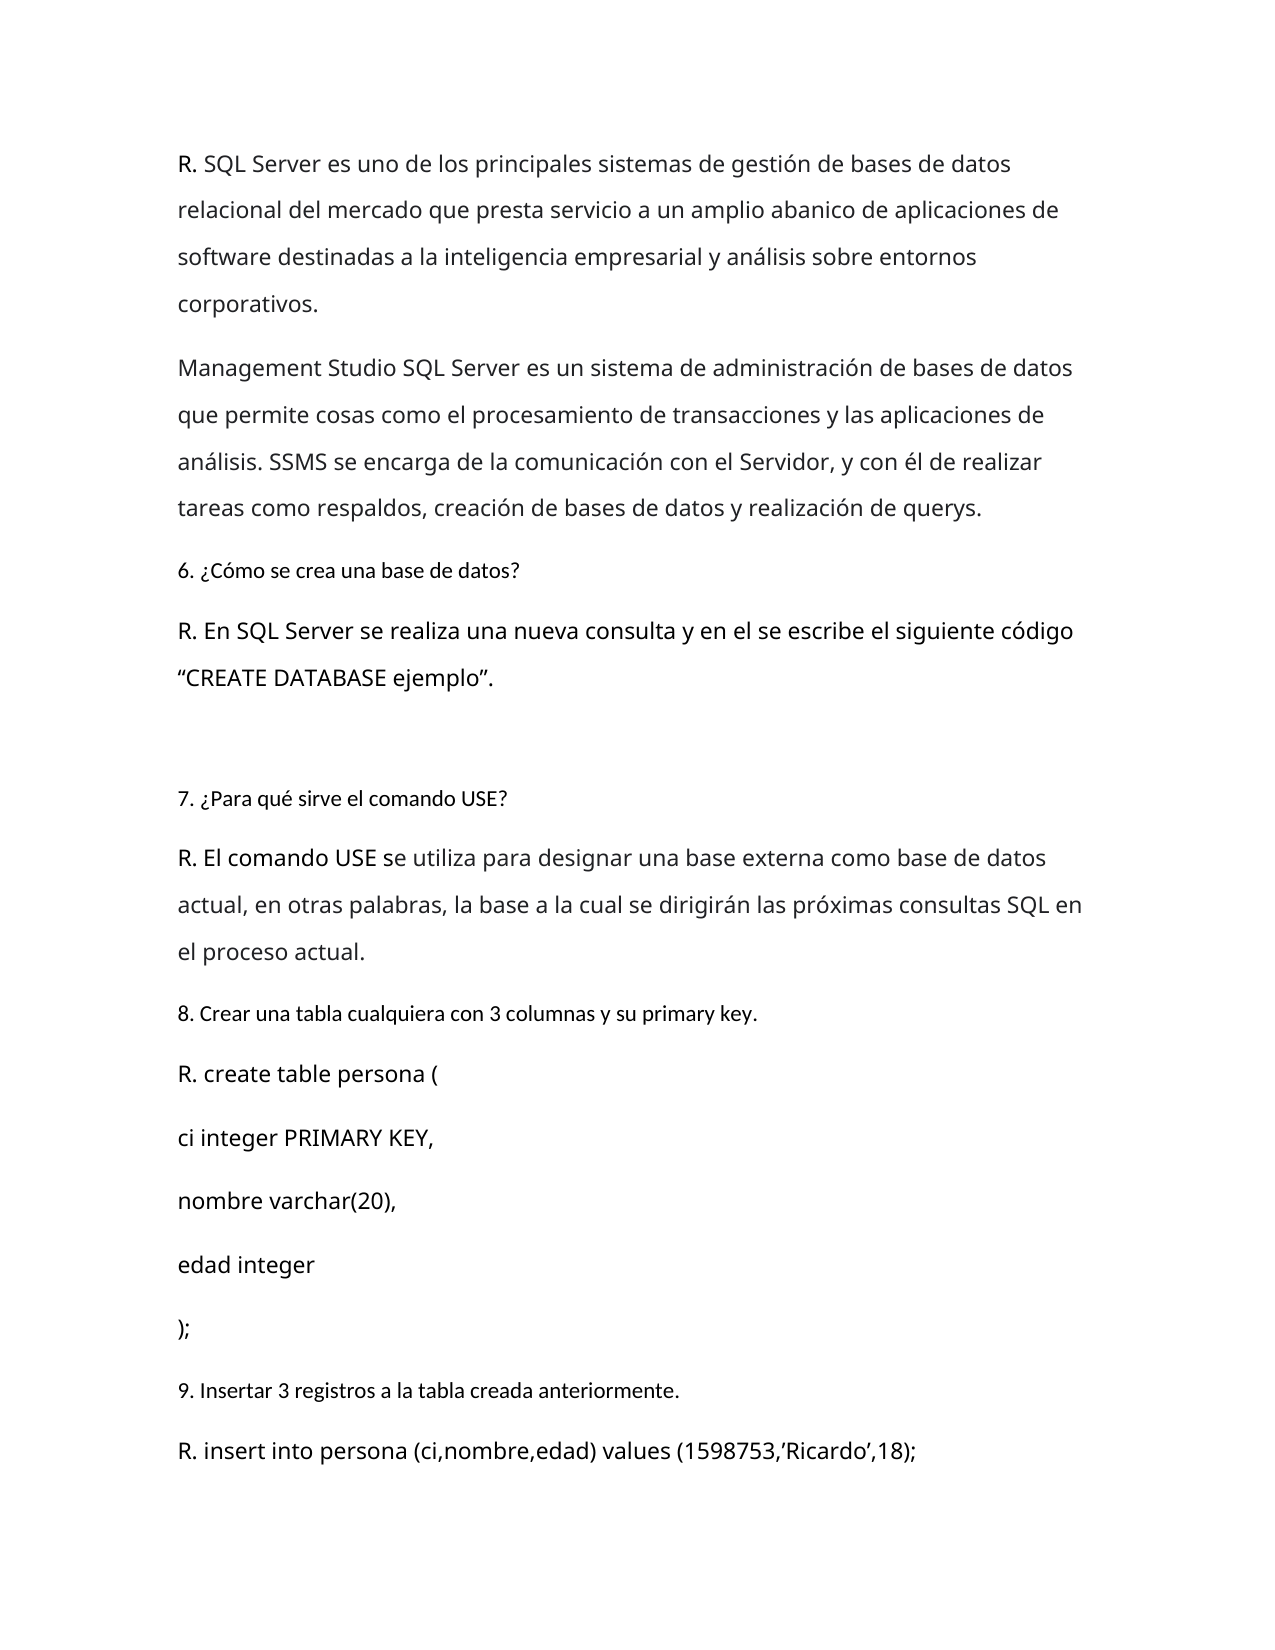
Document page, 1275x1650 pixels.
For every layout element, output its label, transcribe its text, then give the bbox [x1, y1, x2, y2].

text R. El comando USE se utiliza para designar una base externa como base de datos actual, en otras palabras, la base a la cual se dirigirán las próximas consultas SQL en el proceso actual. [177, 842, 1098, 967]
text nombre varchar(20), [177, 1185, 1098, 1217]
text R. create table persona ( [177, 1058, 1098, 1089]
text edad integer [177, 1249, 1098, 1280]
text ); [177, 1312, 1098, 1344]
text R. SQL Server es uno de los principales sistemas de gestión de bases de datos relacional del mercado que presta servicio a un amplio abanico de aplicaciones de software destinadas a la inteligencia empresarial y análisis sobre entornos corporativos. [177, 148, 1098, 319]
text ci integer PRIMARY KEY, [177, 1122, 1098, 1153]
text R. En SQL Server se realiza una nueva consulta y en el se escribe el siguiente código “CREATE DATABASE ejemplo”. [177, 614, 1098, 693]
text 9. Insertar 3 registros a la tabla creada anteriormente. [177, 1376, 1098, 1404]
text R. insert into persona (ci,nombre,edad) values (1598753,’Ricardo’,18); [177, 1434, 1098, 1466]
text Management Studio SQL Server es un sistema de administración de bases de datos que permite cosas como el procesamiento de transacciones y las aplicaciones de análisis. SSMS se encarga de la comunicación con el Servidor, y con él de realizar tareas como respaldos, creación de bases de datos y realización de querys. [177, 352, 1098, 524]
text 7. ¿Para qué sirve el comando USE? [177, 784, 1098, 812]
text 8. Crear una tabla cualquiera con 3 columnas y su primary key. [177, 999, 1098, 1028]
text 6. ¿Cómo se crea una base de datos? [177, 556, 1098, 584]
